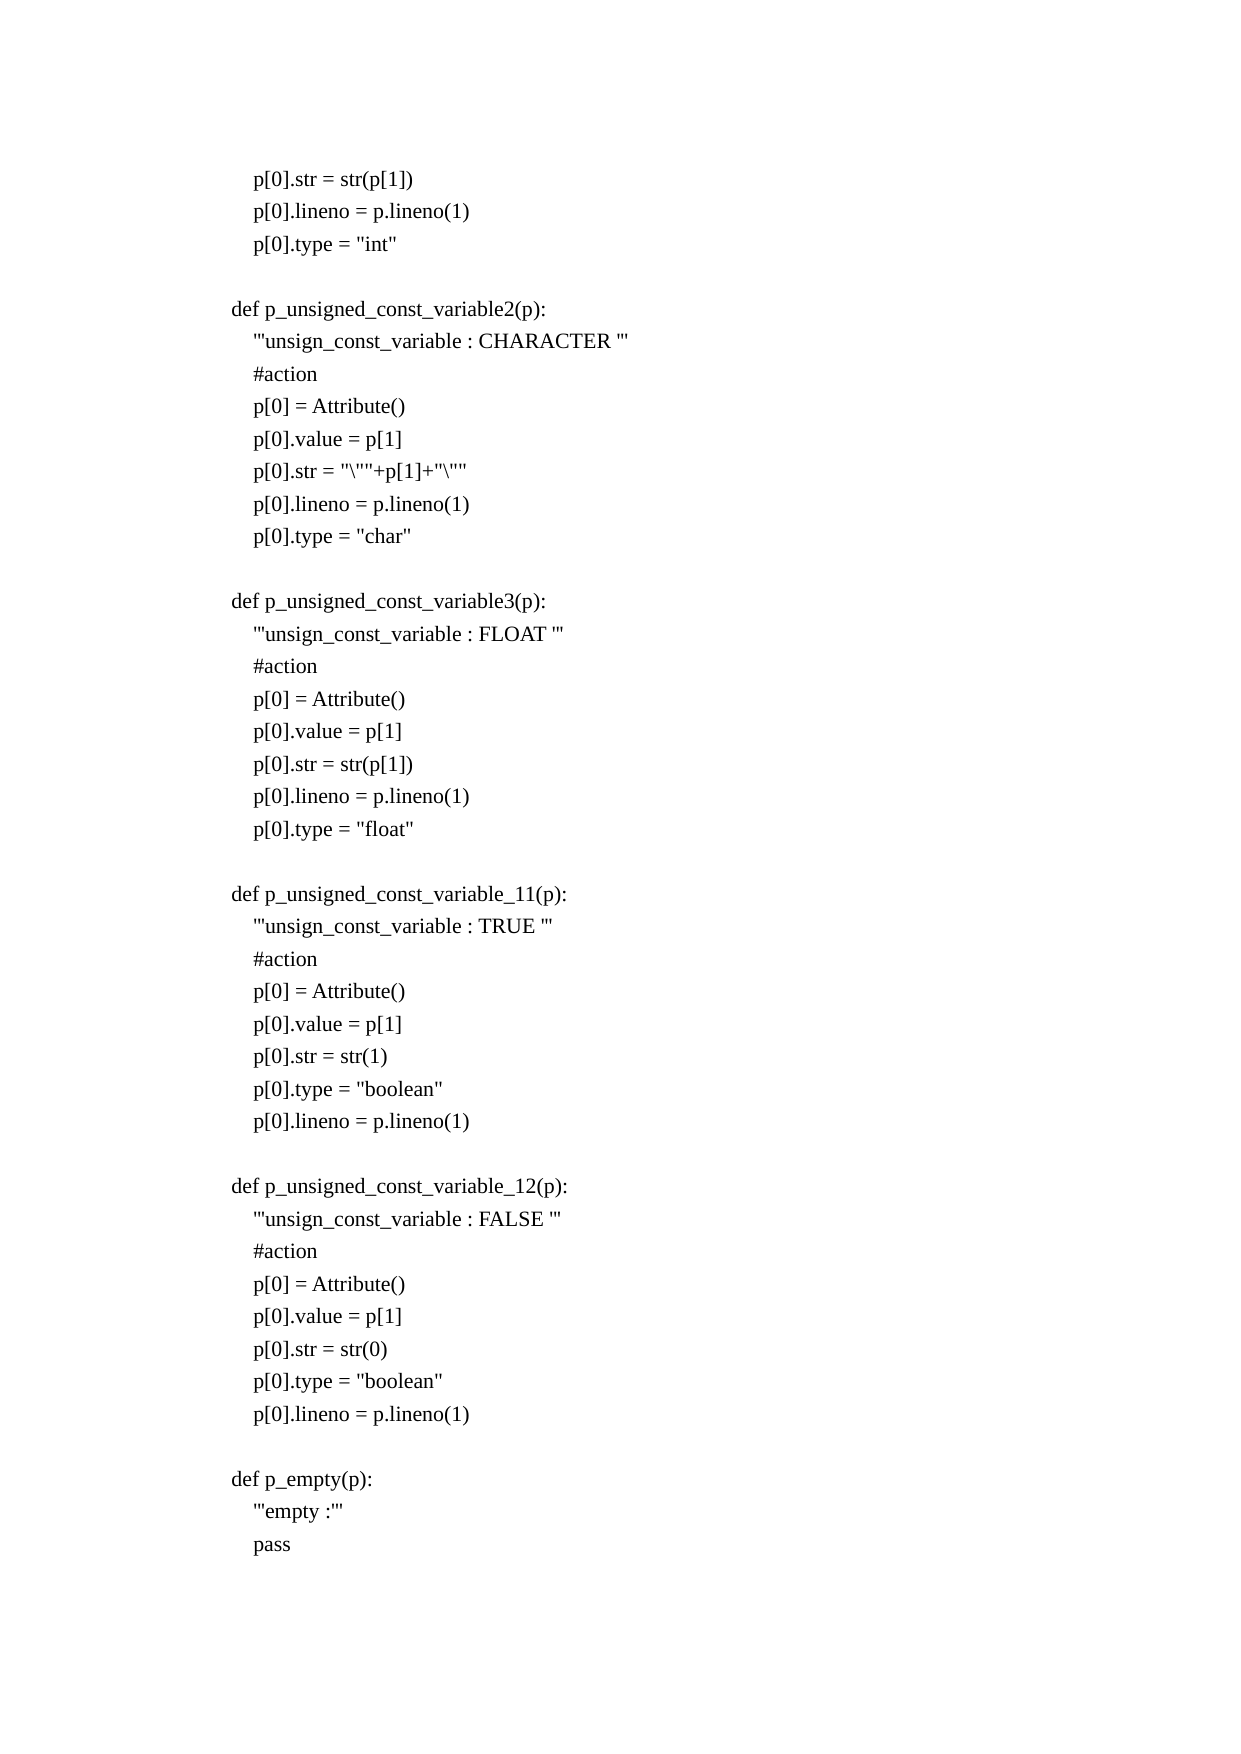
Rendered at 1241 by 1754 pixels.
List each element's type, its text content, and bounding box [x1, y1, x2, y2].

text def p_unsigned_const_variable3(p): [187, 584, 1053, 617]
text p[0].type = "boolean" [187, 1364, 1053, 1397]
text '''unsign_const_variable : FLOAT ''' [187, 617, 1053, 649]
text #action [187, 942, 1053, 974]
text p[0].str = str(p[1]) [187, 162, 1053, 194]
text p[0].value = p[1] [187, 422, 1053, 454]
text p[0].str = str(p[1]) [187, 747, 1053, 779]
text def p_unsigned_const_variable2(p): [187, 292, 1053, 324]
text p[0].str = str(1) [187, 1039, 1053, 1072]
text p[0].lineno = p.lineno(1) [187, 1397, 1053, 1429]
text p[0].str = "\""+p[1]+"\"" [187, 454, 1053, 487]
text p[0].type = "int" [187, 227, 1053, 259]
text '''empty :''' [187, 1494, 1053, 1527]
text p[0].type = "float" [187, 812, 1053, 844]
text p[0].lineno = p.lineno(1) [187, 487, 1053, 519]
text '''unsign_const_variable : FALSE ''' [187, 1202, 1053, 1234]
text p[0].lineno = p.lineno(1) [187, 1104, 1053, 1137]
text def p_unsigned_const_variable_11(p): [187, 877, 1053, 909]
text p[0].value = p[1] [187, 1007, 1053, 1039]
text p[0] = Attribute() [187, 1267, 1053, 1299]
text p[0].type = "char" [187, 519, 1053, 552]
text p[0].value = p[1] [187, 1299, 1053, 1332]
text def p_empty(p): [187, 1462, 1053, 1494]
text #action [187, 357, 1053, 389]
text def p_unsigned_const_variable_12(p): [187, 1169, 1053, 1202]
text p[0].lineno = p.lineno(1) [187, 194, 1053, 227]
text pass [187, 1527, 1053, 1559]
text p[0].type = "boolean" [187, 1072, 1053, 1104]
text p[0].lineno = p.lineno(1) [187, 779, 1053, 812]
text p[0] = Attribute() [187, 389, 1053, 422]
text p[0] = Attribute() [187, 974, 1053, 1007]
text #action [187, 649, 1053, 682]
text '''unsign_const_variable : TRUE ''' [187, 909, 1053, 942]
text p[0].value = p[1] [187, 714, 1053, 747]
text '''unsign_const_variable : CHARACTER ''' [187, 324, 1053, 357]
text p[0].str = str(0) [187, 1332, 1053, 1364]
text #action [187, 1234, 1053, 1267]
text p[0] = Attribute() [187, 682, 1053, 714]
